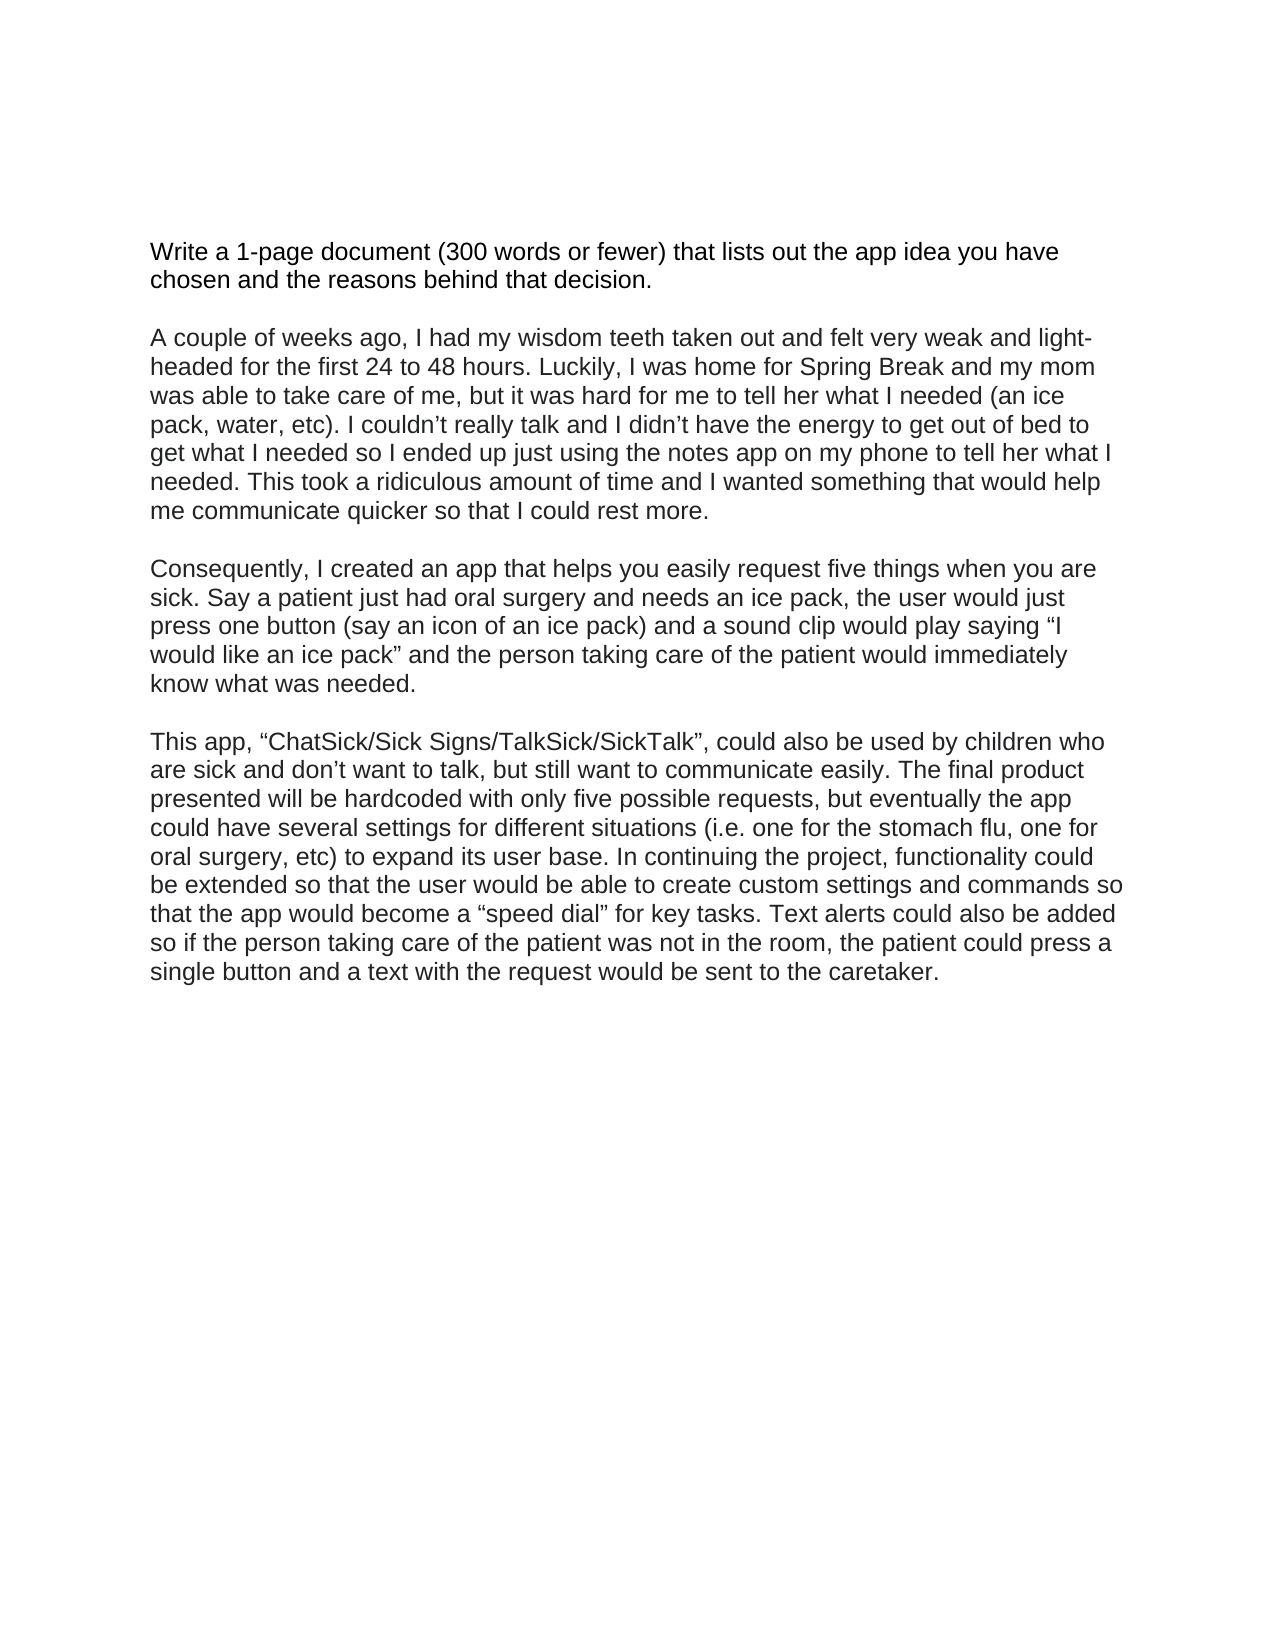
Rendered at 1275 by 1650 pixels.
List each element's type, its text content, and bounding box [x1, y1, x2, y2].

text A couple of weeks ago, I had my wisdom teeth taken out and felt very weak and light-headed for the first 24 to 48 hours. Luckily, I was home for Spring Break and my mom was able to take care of me, but it was hard for me to tell her what I needed (an ice pack, water, etc). I couldn’t really talk and I didn’t have the energy to get out of bed to get what I needed so I ended up just using the notes app on my phone to tell her what I needed. This took a ridiculous amount of time and I wanted something that would help me communicate quicker so that I could rest more. [150, 323, 1125, 524]
text Consequently, I created an app that helps you easily request five things when you are sick. Say a patient just had oral surgery and needs an ice pack, the user would just press one button (say an icon of an ice pack) and a sound clip would play saying “I would like an ice pack” and the person taking care of the patient would immediately know what was needed. [150, 554, 1125, 697]
text This app, “ChatSick/Sick Signs/TalkSick/SickTalk”, could also be used by children who are sick and don’t want to talk, but still want to communicate easily. The final product presented will be hardcoded with only five possible requests, but eventually the app could have several settings for different situations (i.e. one for the stomach flu, one for oral surgery, etc) to expand its user base. In continuing the project, functionality could be extended so that the user would be able to create custom settings and commands so that the app would become a “speed dial” for key tasks. Text alerts could also be added so if the person taking care of the patient was not in the room, the patient could press a single button and a text with the request would be sent to the caretaker. [150, 727, 1125, 985]
text Write a 1-page document (300 words or fewer) that lists out the app idea you have chosen and the reasons behind that decision. [150, 237, 1125, 294]
